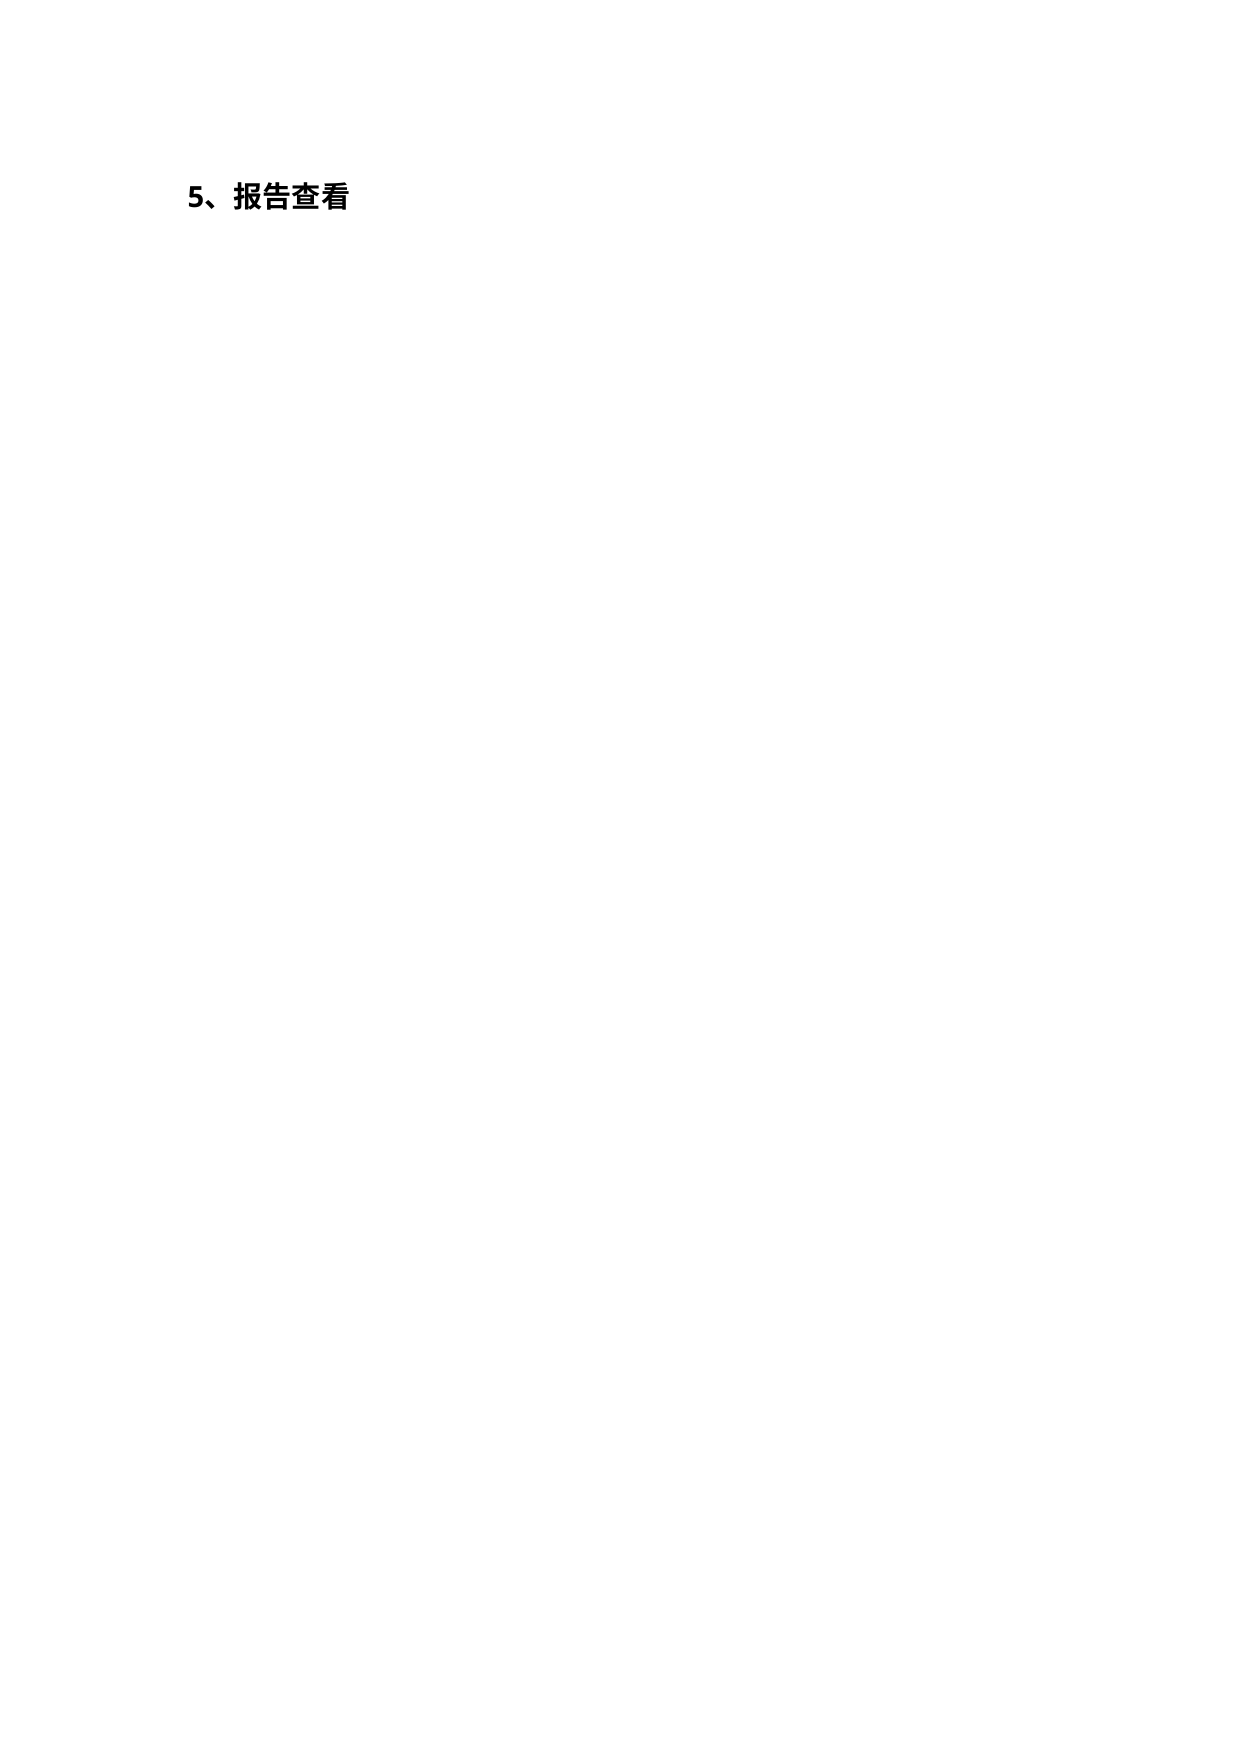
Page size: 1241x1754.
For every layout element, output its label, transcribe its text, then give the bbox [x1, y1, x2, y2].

subtitle 5、报告查看 [187, 162, 1053, 227]
